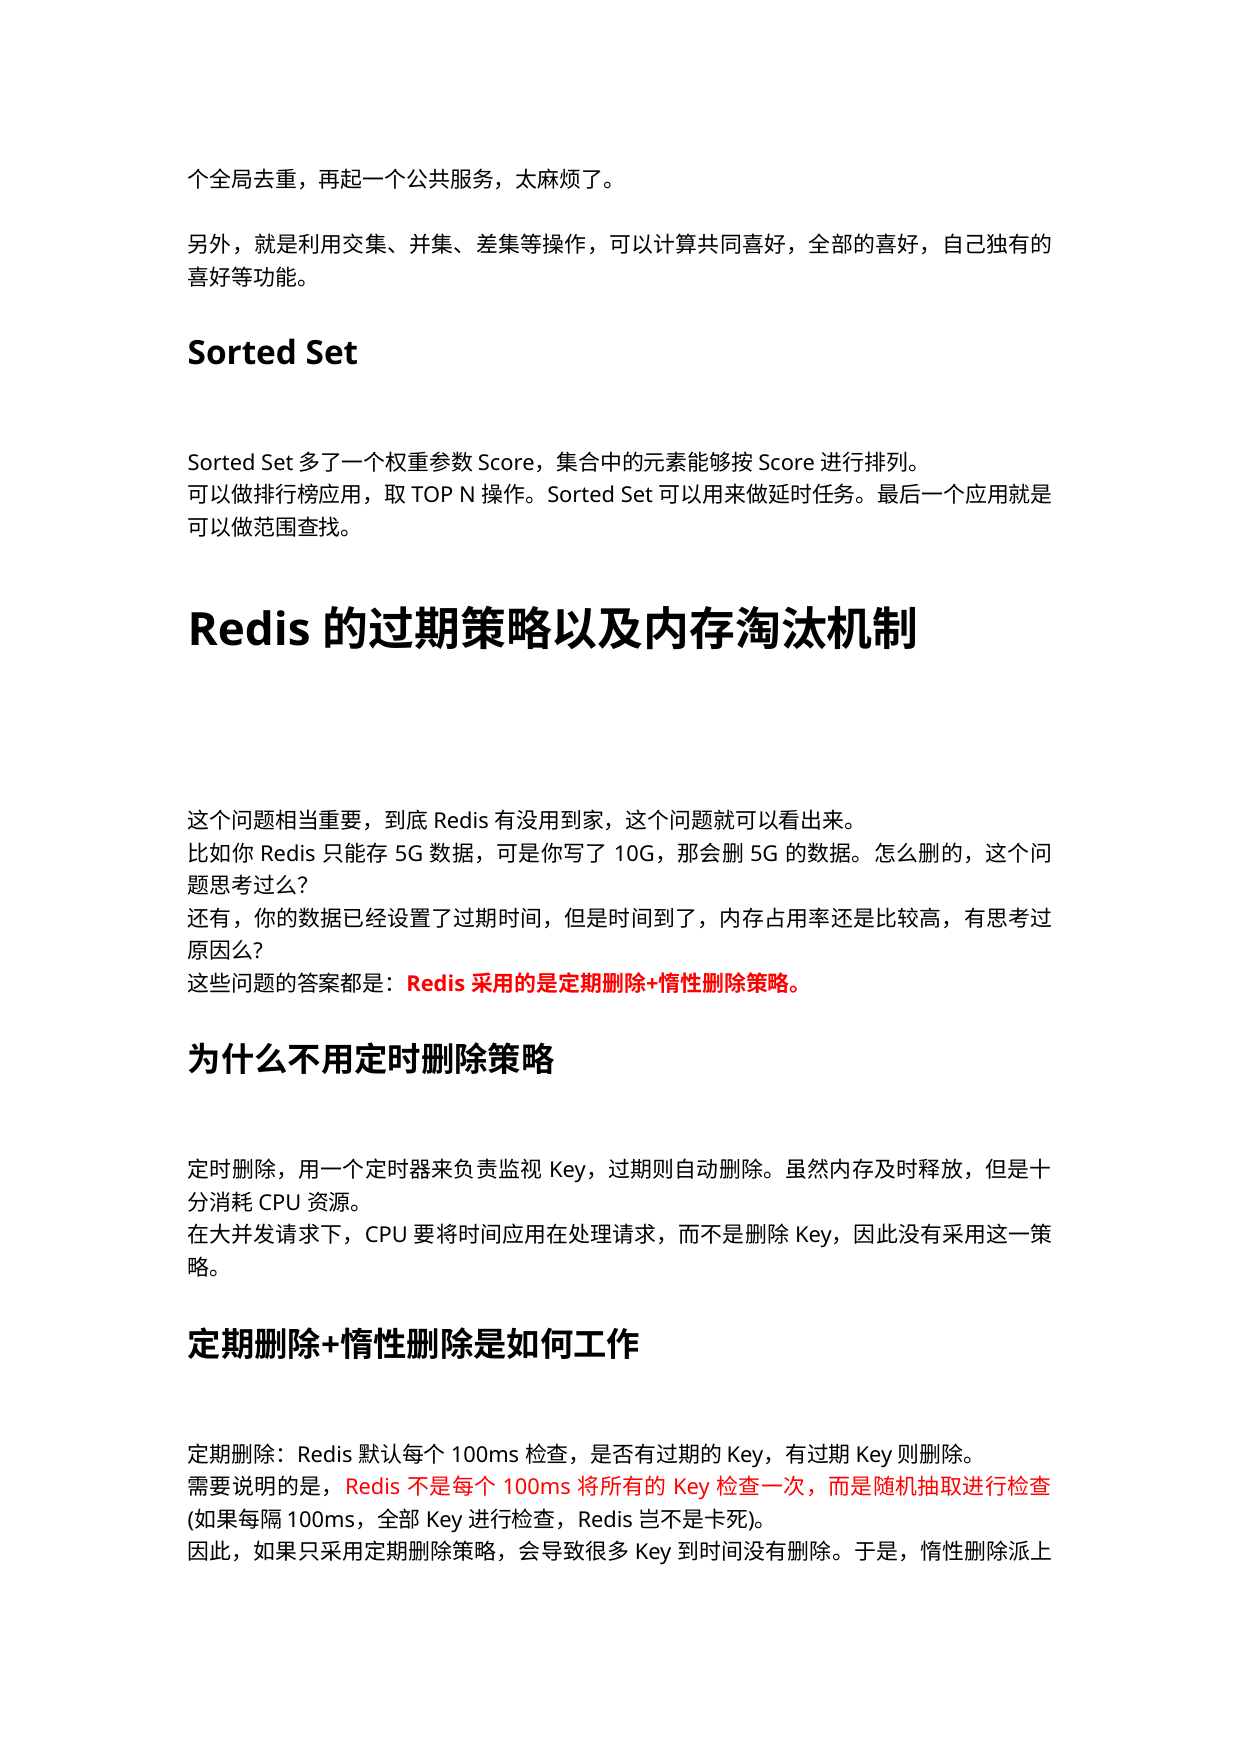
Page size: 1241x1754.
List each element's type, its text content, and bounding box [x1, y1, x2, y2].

text 需要说明的是，Redis 不是每个 100ms 将所有的 Key 检查一次，而是随机抽取进行检查(如果每隔 100ms，全部 Key 进行检查，Redis 岂不是卡死)。 [187, 1469, 1053, 1534]
text 这些问题的答案都是：Redis 采用的是定期删除+惰性删除策略。 [187, 965, 1053, 998]
subtitle Redis 的过期策略以及内存淘汰机制 [187, 577, 1053, 675]
text 另外，就是利用交集、并集、差集等操作，可以计算共同喜好，全部的喜好，自己独有的喜好等功能。 [187, 227, 1053, 292]
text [187, 162, 1053, 194]
text 这个问题相当重要，到底 Redis 有没用到家，这个问题就可以看出来。 [187, 803, 1053, 835]
subtitle Sorted Set [187, 319, 1053, 384]
text 还有，你的数据已经设置了过期时间，但是时间到了，内存占用率还是比较高，有思考过原因么? [187, 900, 1053, 965]
text 可以做排行榜应用，取 TOP N 操作。Sorted Set 可以用来做延时任务。最后一个应用就是可以做范围查找。 [187, 477, 1053, 542]
text 在大并发请求下，CPU 要将时间应用在处理请求，而不是删除 Key，因此没有采用这一策略。 [187, 1217, 1053, 1282]
subtitle 为什么不用定时删除策略 [187, 1025, 1053, 1090]
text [187, 1534, 1053, 1567]
subtitle 定期删除+惰性删除是如何工作 [187, 1309, 1053, 1374]
text Sorted Set多了一个权重参数 Score，集合中的元素能够按 Score 进行排列。 [187, 444, 1053, 477]
text 定时删除，用一个定时器来负责监视 Key，过期则自动删除。虽然内存及时释放，但是十分消耗 CPU 资源。 [187, 1152, 1053, 1217]
text 定期删除：Redis 默认每个 100ms 检查，是否有过期的 Key，有过期 Key 则删除。 [187, 1437, 1053, 1469]
text 比如你 Redis 只能存 5G 数据，可是你写了 10G，那会删 5G 的数据。怎么删的，这个问题思考过么？ [187, 835, 1053, 900]
